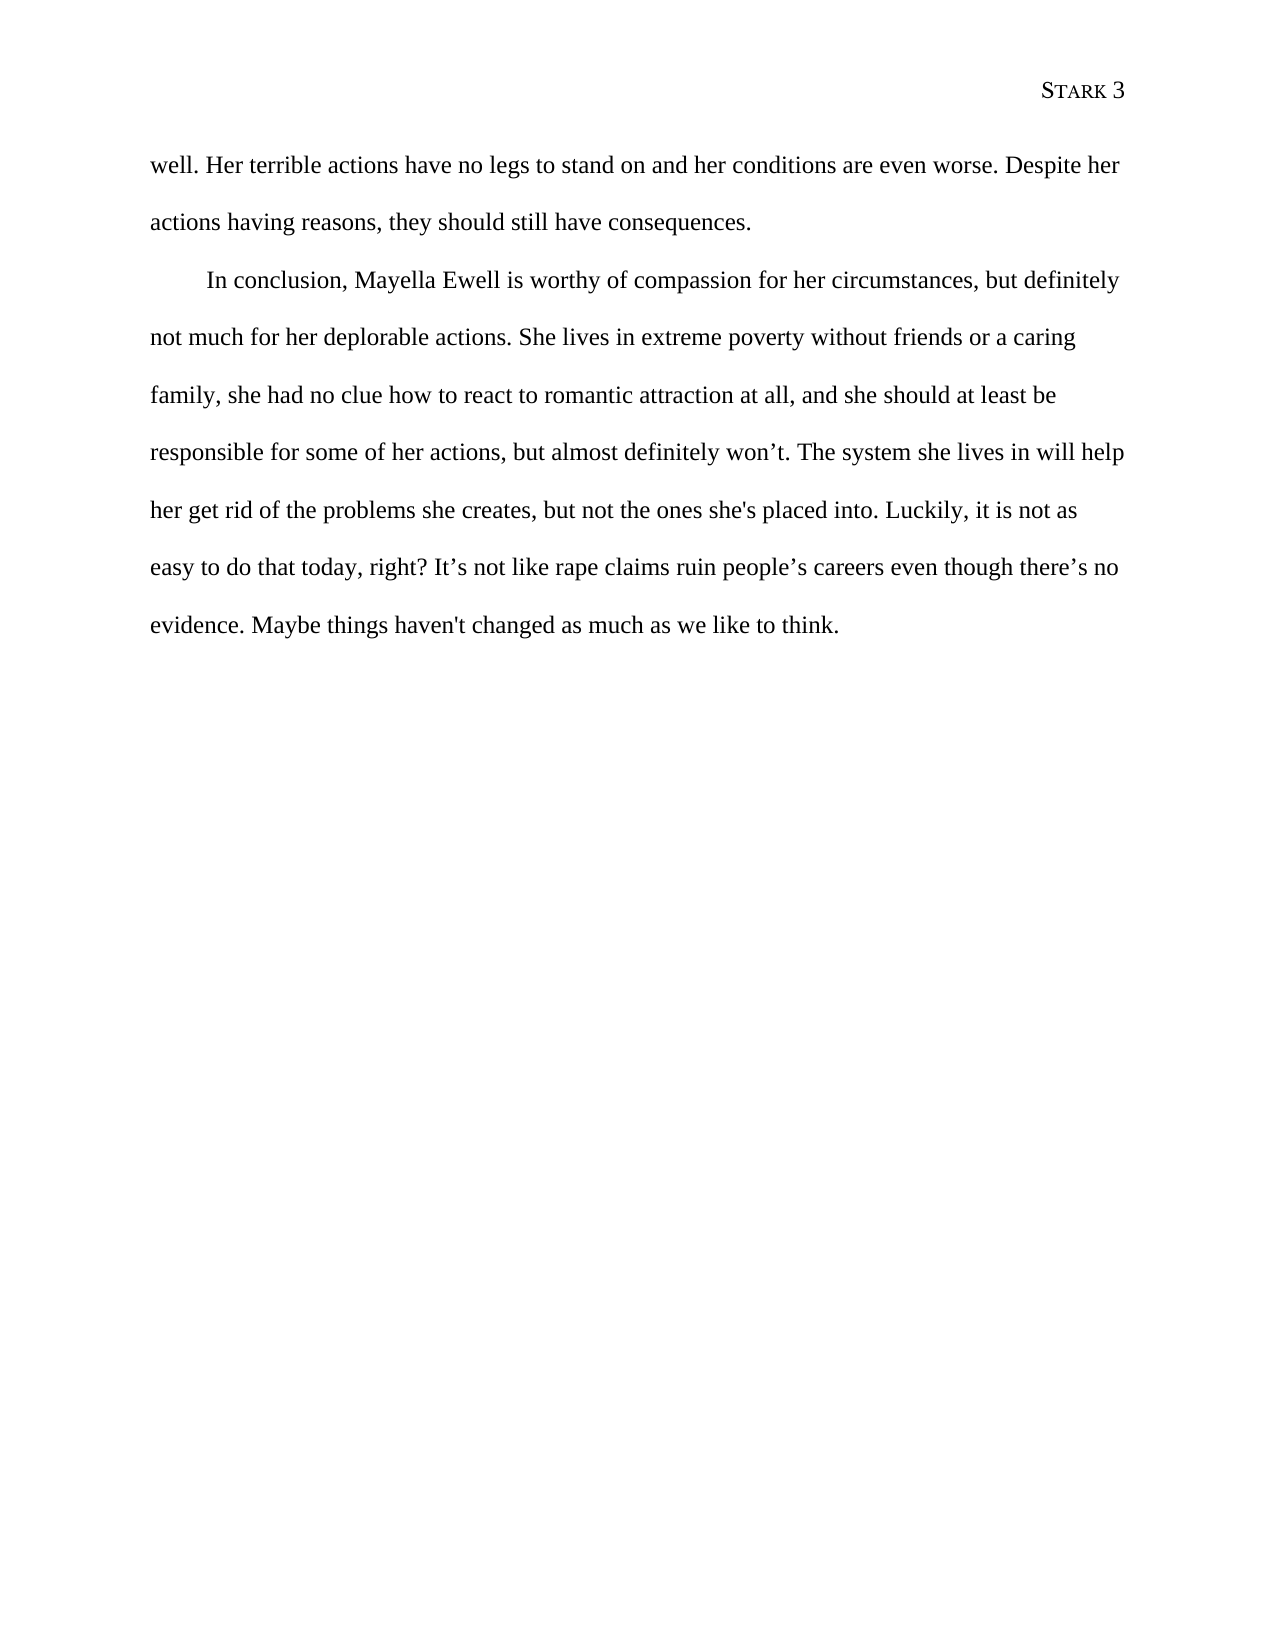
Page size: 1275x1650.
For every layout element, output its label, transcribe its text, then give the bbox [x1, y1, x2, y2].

text In conclusion, Mayella Ewell is worthy of compassion for her circumstances, but definitely not much for her deplorable actions. She lives in extreme poverty without friends or a caring family, she had no clue how to react to romantic attraction at all, and she should at least be responsible for some of her actions, but almost definitely won’t. The system she lives in will help her get rid of the problems she creates, but not the ones she's placed into. Luckily, it is not as easy to do that today, right? It’s not like rape claims ruin people’s careers even though there’s no evidence. Maybe things haven't changed as much as we like to think. [150, 265, 1125, 639]
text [150, 150, 1125, 236]
